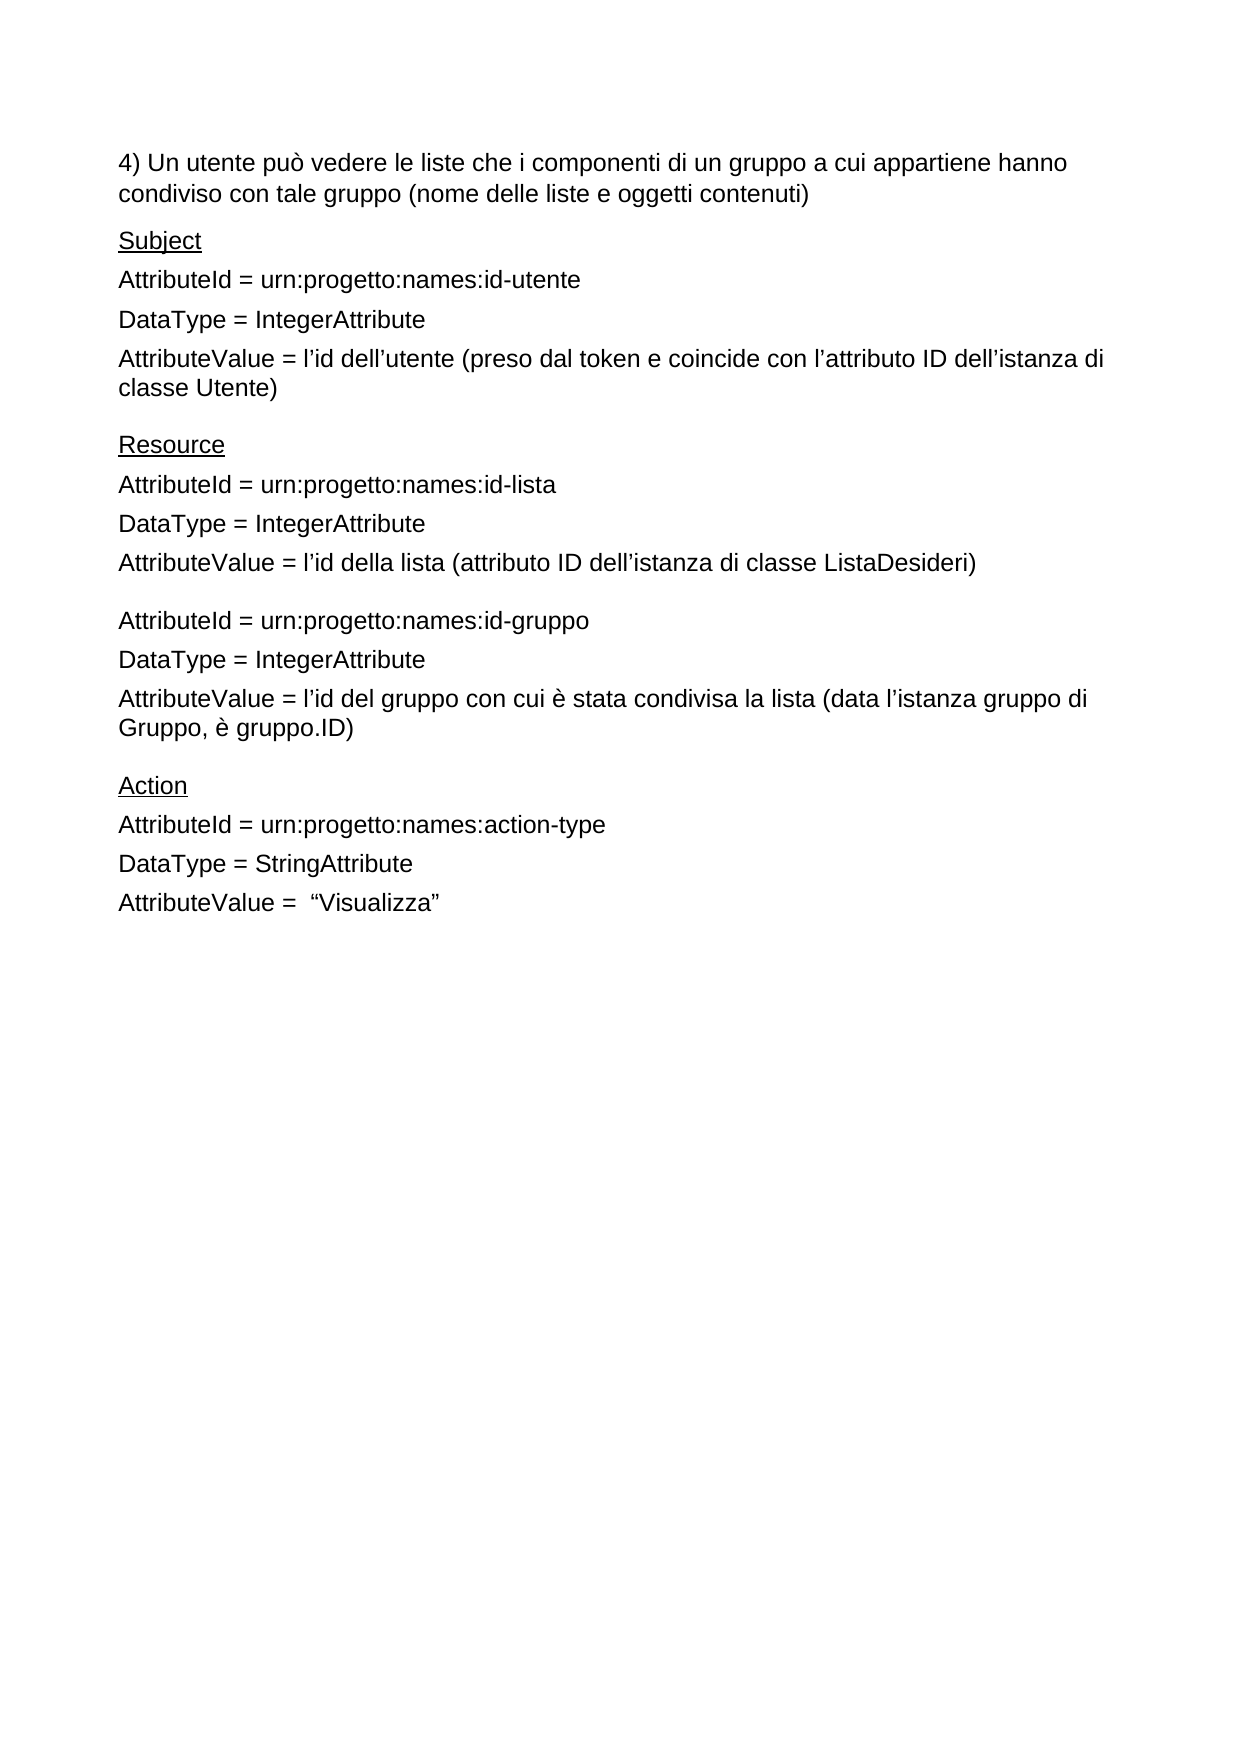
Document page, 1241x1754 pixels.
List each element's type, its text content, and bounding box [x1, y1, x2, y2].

text AttributeId = urn:progetto:names:id-utente [118, 266, 1240, 294]
text DataType = IntegerAttribute [118, 645, 1240, 674]
text Resource [118, 431, 1240, 459]
text AttributeValue = “Visualizza” [118, 888, 1122, 917]
text DataType = IntegerAttribute [118, 509, 1240, 538]
text AttributeId = urn:progetto:names:id-gruppo [118, 606, 1240, 635]
text DataType = StringAttribute [118, 849, 1240, 878]
text Action [118, 771, 1240, 800]
text AttributeValue = l’id dell’utente (preso dal token e coincide con l’attributo ID dell’istanza di classe Utente) [118, 344, 1122, 401]
text AttributeValue = l’id del gruppo con cui è stata condivisa la lista (data l’istanza gruppo di Gruppo, è gruppo.ID) [118, 684, 1122, 742]
text AttributeValue = l’id della lista (attributo ID dell’istanza di classe ListaDesideri) [118, 548, 1122, 577]
text Subject [118, 226, 1240, 255]
text 4) Un utente può vedere le liste che i componenti di un gruppo a cui appartiene hanno condiviso con tale gruppo (nome delle liste e oggetti contenuti) [118, 148, 1122, 207]
text AttributeId = urn:progetto:names:action-type [118, 810, 1240, 839]
text DataType = IntegerAttribute [118, 305, 1240, 333]
text AttributeId = urn:progetto:names:id-lista [118, 470, 1240, 498]
